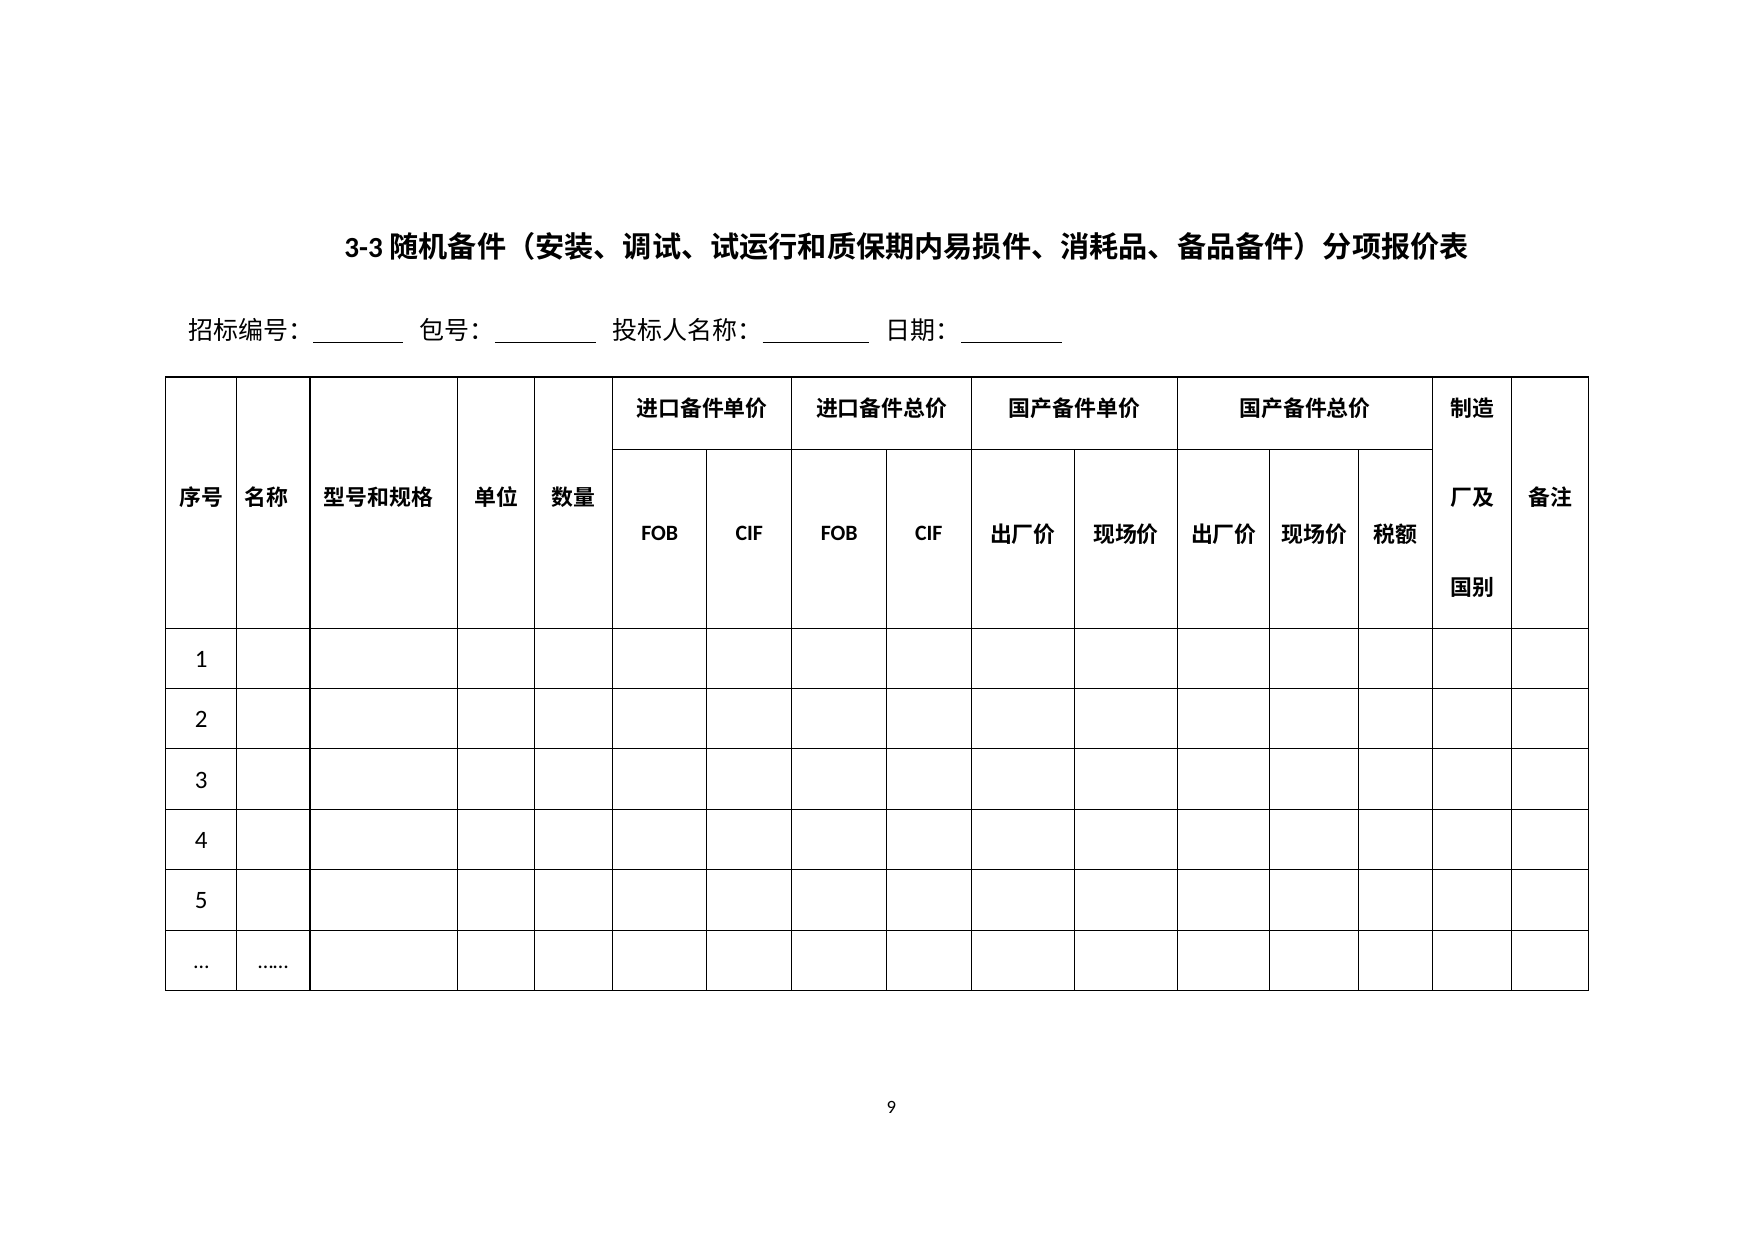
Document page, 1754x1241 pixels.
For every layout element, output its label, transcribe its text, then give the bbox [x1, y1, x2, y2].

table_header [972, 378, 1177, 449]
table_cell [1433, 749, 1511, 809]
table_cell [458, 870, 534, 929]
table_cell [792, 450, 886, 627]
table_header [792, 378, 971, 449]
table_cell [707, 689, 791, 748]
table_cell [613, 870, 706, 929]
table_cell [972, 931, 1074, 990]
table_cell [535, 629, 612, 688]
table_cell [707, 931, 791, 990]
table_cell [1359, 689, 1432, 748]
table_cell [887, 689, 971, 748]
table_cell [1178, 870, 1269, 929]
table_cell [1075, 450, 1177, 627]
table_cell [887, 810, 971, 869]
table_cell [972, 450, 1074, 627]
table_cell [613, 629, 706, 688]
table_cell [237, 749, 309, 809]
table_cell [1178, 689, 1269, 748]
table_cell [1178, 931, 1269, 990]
text 招标编号： 包号： 投标人名称： 日期： [177, 299, 1577, 358]
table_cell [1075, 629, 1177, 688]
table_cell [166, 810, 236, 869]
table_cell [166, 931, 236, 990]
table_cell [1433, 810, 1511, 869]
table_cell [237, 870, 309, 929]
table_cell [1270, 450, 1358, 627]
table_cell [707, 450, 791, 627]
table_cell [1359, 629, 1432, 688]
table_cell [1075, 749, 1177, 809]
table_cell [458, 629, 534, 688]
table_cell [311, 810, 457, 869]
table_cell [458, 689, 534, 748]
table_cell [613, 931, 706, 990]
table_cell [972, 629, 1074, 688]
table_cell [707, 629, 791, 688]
subtitle 3-3 随机备件（安装、调试、试运行和质保期内易损件、消耗品、备品备件）分项报价表 [177, 214, 1577, 274]
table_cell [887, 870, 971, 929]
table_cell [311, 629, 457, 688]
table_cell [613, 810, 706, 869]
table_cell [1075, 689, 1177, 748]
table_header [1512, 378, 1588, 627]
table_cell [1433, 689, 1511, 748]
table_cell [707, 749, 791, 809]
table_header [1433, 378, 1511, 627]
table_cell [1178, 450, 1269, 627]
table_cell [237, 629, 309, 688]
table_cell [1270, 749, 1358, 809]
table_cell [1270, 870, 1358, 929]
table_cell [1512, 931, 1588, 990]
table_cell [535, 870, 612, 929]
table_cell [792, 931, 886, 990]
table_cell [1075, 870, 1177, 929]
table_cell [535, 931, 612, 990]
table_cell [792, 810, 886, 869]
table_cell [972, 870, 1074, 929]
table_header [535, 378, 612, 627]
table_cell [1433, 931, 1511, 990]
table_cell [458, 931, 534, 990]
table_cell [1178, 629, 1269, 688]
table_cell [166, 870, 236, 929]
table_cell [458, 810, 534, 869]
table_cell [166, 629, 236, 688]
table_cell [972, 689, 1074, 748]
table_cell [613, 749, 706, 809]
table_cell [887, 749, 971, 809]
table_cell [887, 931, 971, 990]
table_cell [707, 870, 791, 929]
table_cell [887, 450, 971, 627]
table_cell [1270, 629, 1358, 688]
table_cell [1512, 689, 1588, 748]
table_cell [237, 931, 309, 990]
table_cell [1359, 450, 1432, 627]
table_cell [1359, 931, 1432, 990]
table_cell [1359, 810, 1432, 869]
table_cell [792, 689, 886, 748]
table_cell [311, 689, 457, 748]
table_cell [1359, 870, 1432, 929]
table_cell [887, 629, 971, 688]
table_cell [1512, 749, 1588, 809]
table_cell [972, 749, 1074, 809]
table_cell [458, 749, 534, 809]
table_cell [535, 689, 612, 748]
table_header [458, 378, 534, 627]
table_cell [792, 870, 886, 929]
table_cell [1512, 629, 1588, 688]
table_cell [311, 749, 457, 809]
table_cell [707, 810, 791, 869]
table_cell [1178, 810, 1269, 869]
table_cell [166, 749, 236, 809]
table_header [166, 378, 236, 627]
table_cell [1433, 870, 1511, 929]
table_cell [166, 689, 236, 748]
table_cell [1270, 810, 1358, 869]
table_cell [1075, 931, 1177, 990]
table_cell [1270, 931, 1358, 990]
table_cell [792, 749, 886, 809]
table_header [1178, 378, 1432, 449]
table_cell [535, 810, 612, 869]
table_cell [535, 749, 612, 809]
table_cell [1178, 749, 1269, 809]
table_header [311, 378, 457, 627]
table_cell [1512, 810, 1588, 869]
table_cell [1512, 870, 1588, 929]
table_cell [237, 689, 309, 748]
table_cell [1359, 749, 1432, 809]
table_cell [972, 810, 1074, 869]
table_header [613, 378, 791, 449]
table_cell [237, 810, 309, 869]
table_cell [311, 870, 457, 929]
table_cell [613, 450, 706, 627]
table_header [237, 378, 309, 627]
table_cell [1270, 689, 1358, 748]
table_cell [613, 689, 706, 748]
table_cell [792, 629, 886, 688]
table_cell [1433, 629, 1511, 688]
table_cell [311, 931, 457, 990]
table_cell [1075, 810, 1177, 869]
